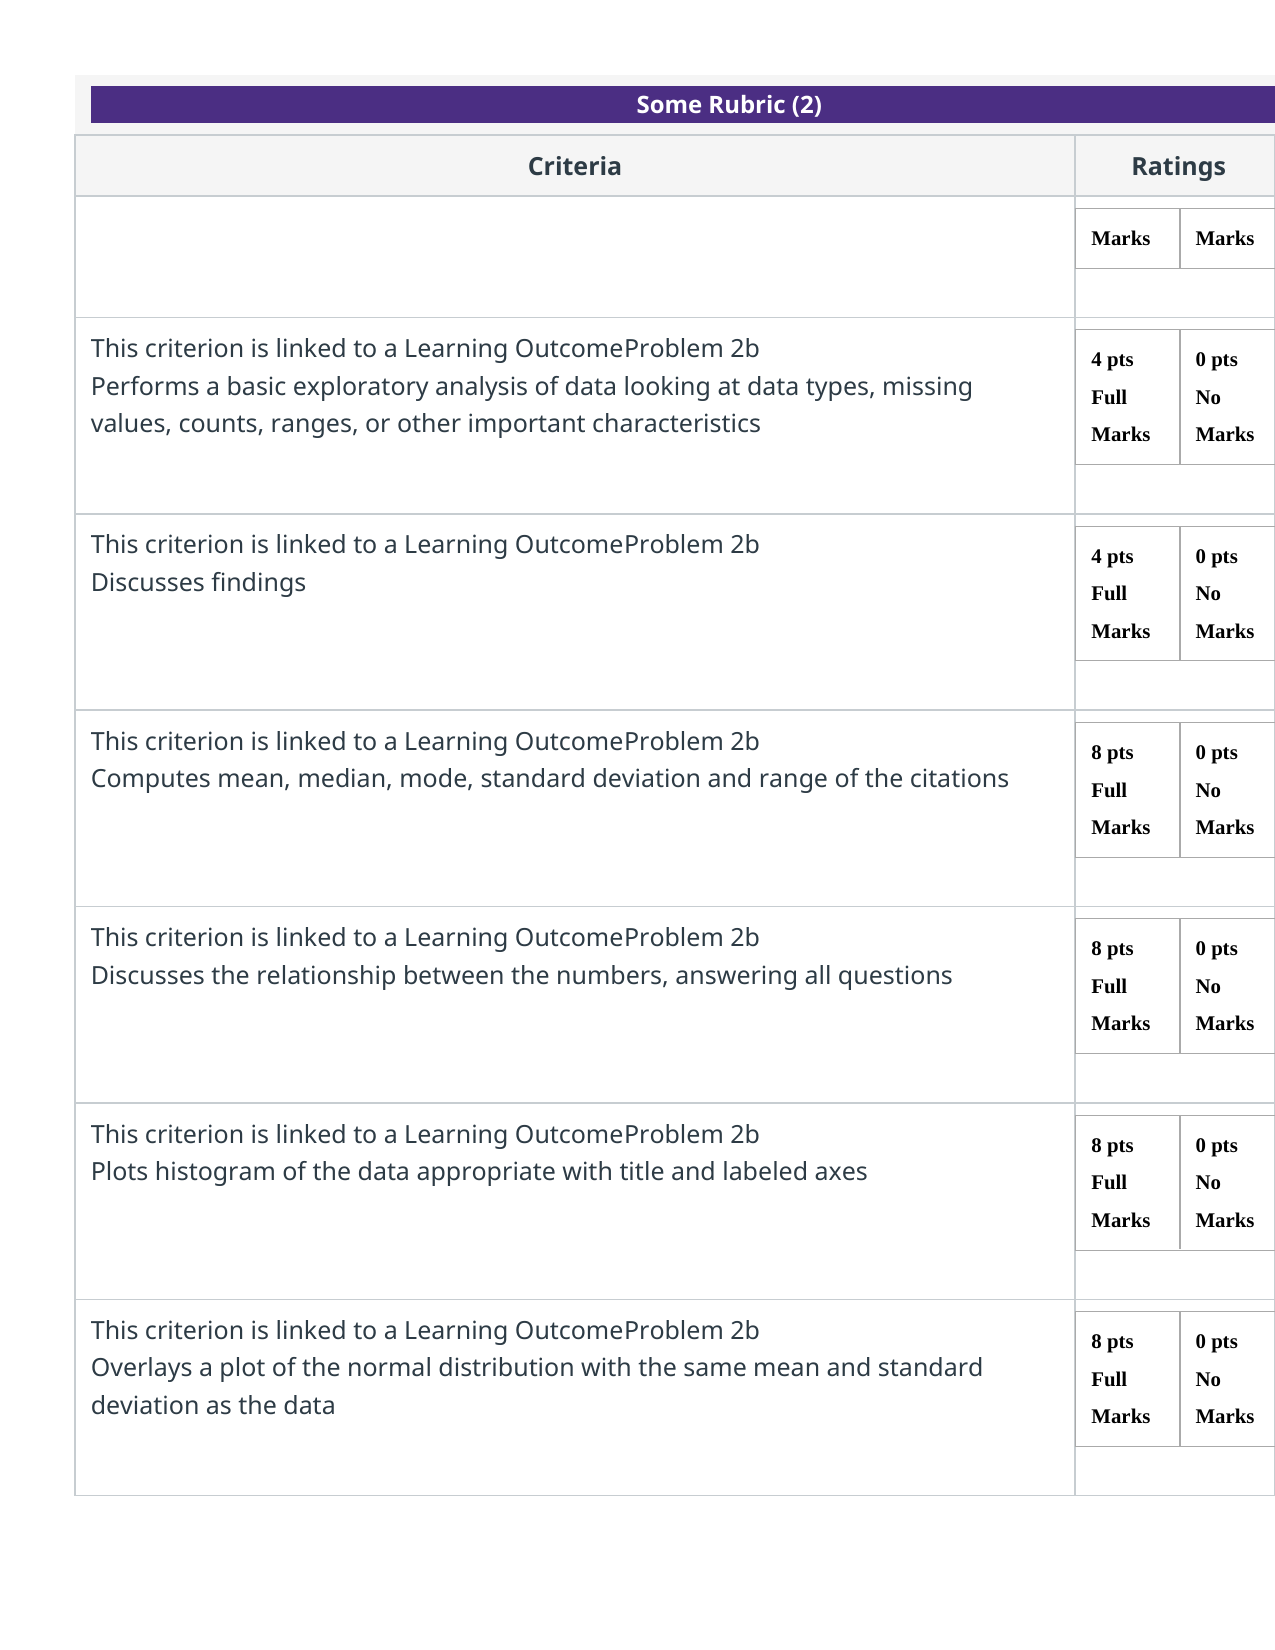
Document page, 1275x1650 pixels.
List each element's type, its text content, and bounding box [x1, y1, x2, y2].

table_cell [1076, 527, 1179, 660]
table_cell [1076, 330, 1179, 464]
table_cell This criterion is linked to a Learning OutcomeProblem 2b Plots histogram of the data appropriate with title and labeled axes [76, 1104, 1074, 1298]
table_cell [1076, 1251, 1274, 1298]
table_cell [1181, 527, 1274, 660]
table_cell [1076, 907, 1274, 918]
table_cell [1076, 1116, 1274, 1250]
table_cell This criterion is linked to a Learning OutcomeProblem 2b Performs a basic exploratory analysis of data looking at data types, missing values, counts, ranges, or other important characteristics [76, 318, 1074, 513]
table_cell [1181, 330, 1274, 464]
table_cell [1076, 465, 1274, 513]
table_cell This criterion is linked to a Learning OutcomeProblem 2b Discusses the relationship between the numbers, answering all questions [76, 907, 1074, 1102]
table_cell [1076, 197, 1274, 208]
table_cell [1076, 515, 1274, 526]
table_cell [1181, 1312, 1274, 1446]
table_cell [1076, 661, 1274, 709]
table_cell [1076, 1300, 1274, 1311]
table_cell [1076, 318, 1274, 329]
table_cell This criterion is linked to a Learning OutcomeProblem 2b Computes mean, median, mode, standard deviation and range of the citations [76, 711, 1074, 906]
table_cell [1076, 711, 1274, 722]
table_cell [1181, 723, 1274, 857]
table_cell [76, 197, 1074, 317]
table_cell [1076, 1312, 1179, 1446]
table_cell [1076, 209, 1179, 268]
table_header Some Rubric (2) [75, 75, 1275, 134]
table_cell This criterion is linked to a Learning OutcomeProblem 2b Overlays a plot of the normal distribution with the same mean and standard deviation as the data [76, 1300, 1074, 1495]
table_cell Criteria [76, 136, 1074, 195]
table_cell [1076, 1054, 1274, 1102]
table_cell [1076, 858, 1274, 906]
table_cell This criterion is linked to a Learning OutcomeProblem 2b Discusses findings [76, 515, 1074, 709]
table_cell [1076, 1104, 1274, 1115]
table_cell [1181, 209, 1274, 268]
table_cell [1076, 269, 1274, 317]
table_cell [1076, 723, 1179, 857]
table_cell [1076, 919, 1179, 1053]
table_cell Ratings [1076, 136, 1274, 195]
table_cell [1076, 1447, 1274, 1495]
table_cell [1181, 919, 1274, 1053]
